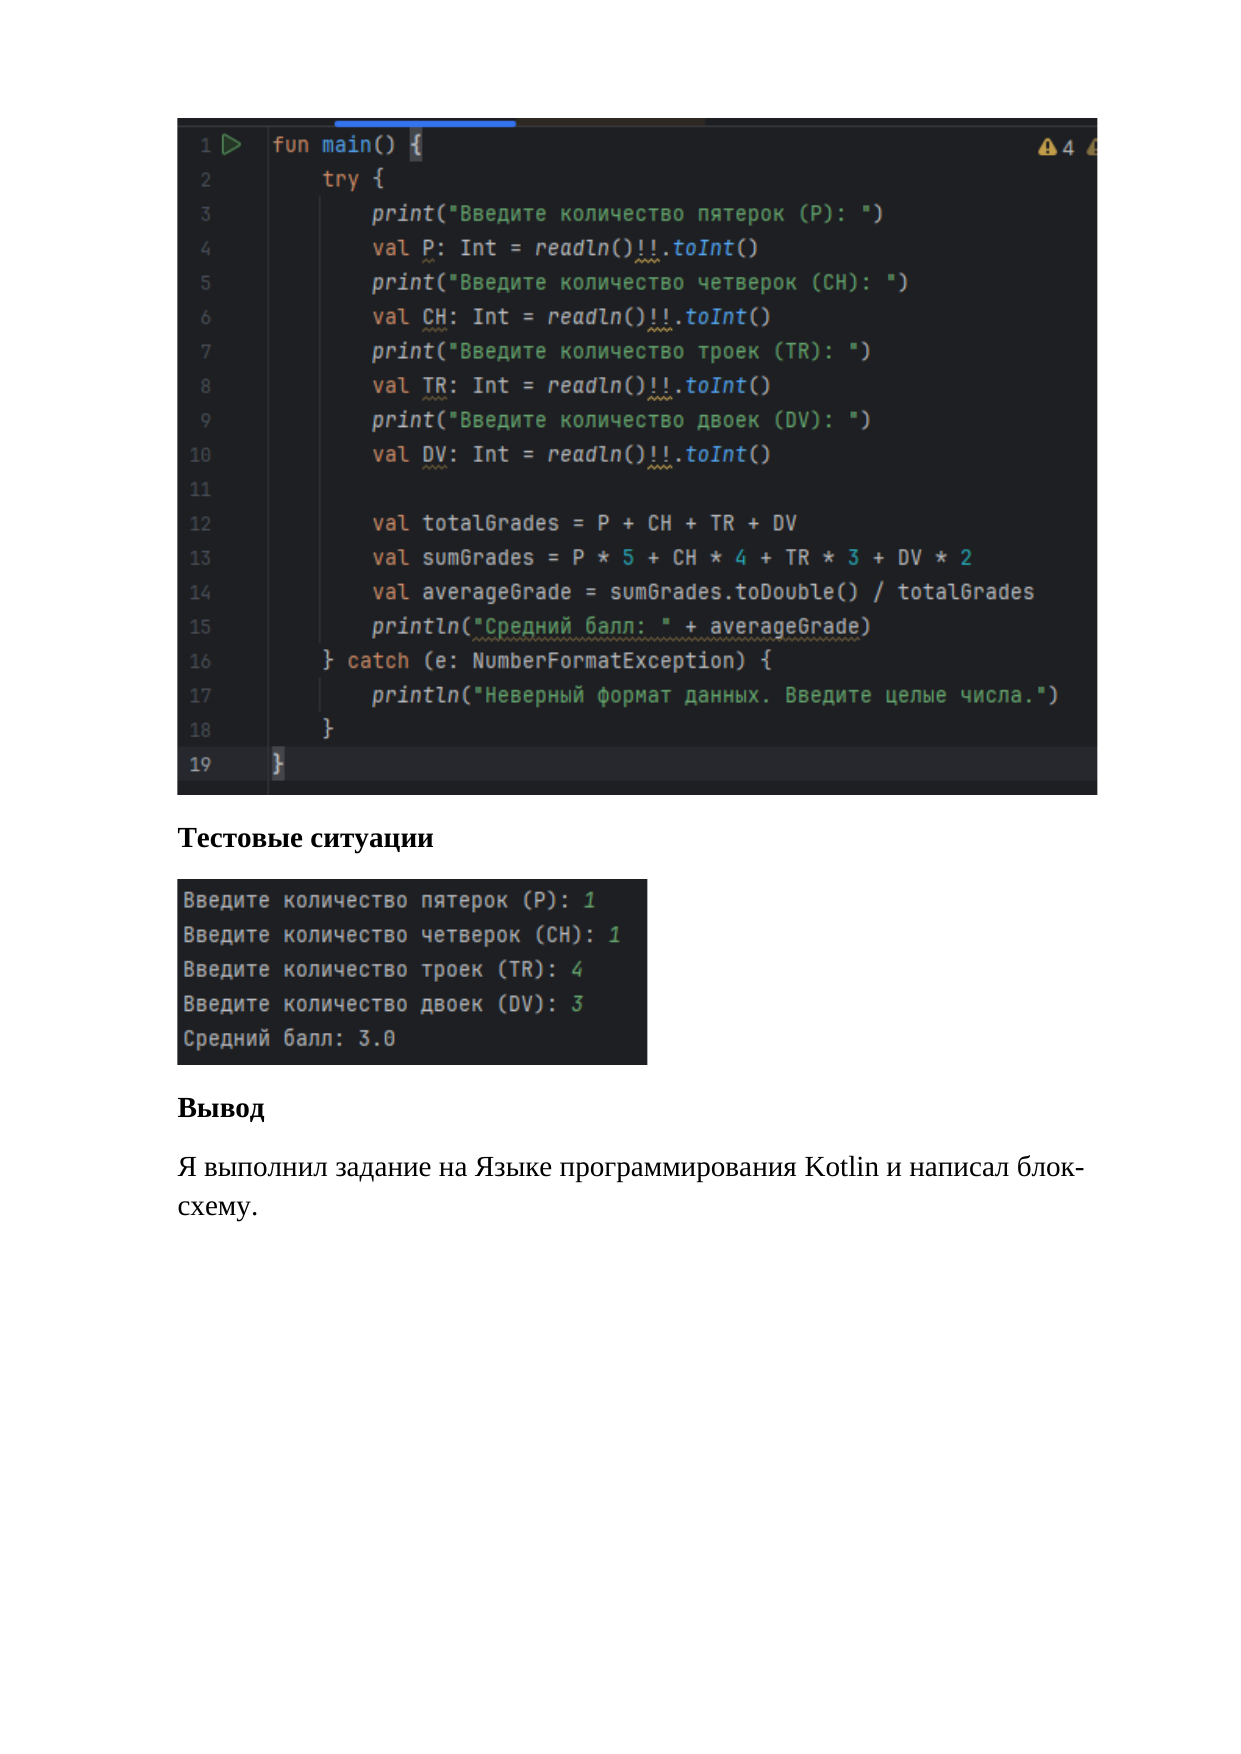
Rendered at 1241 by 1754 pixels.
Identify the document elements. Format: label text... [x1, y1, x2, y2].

text Тестовые ситуации [177, 820, 1152, 853]
picture [177, 879, 648, 1065]
text Вывод [177, 1090, 1152, 1123]
picture [177, 118, 1098, 795]
text Я выполнил задание на Языке программирования Kotlin и написал блок-схему. [177, 1149, 1152, 1221]
